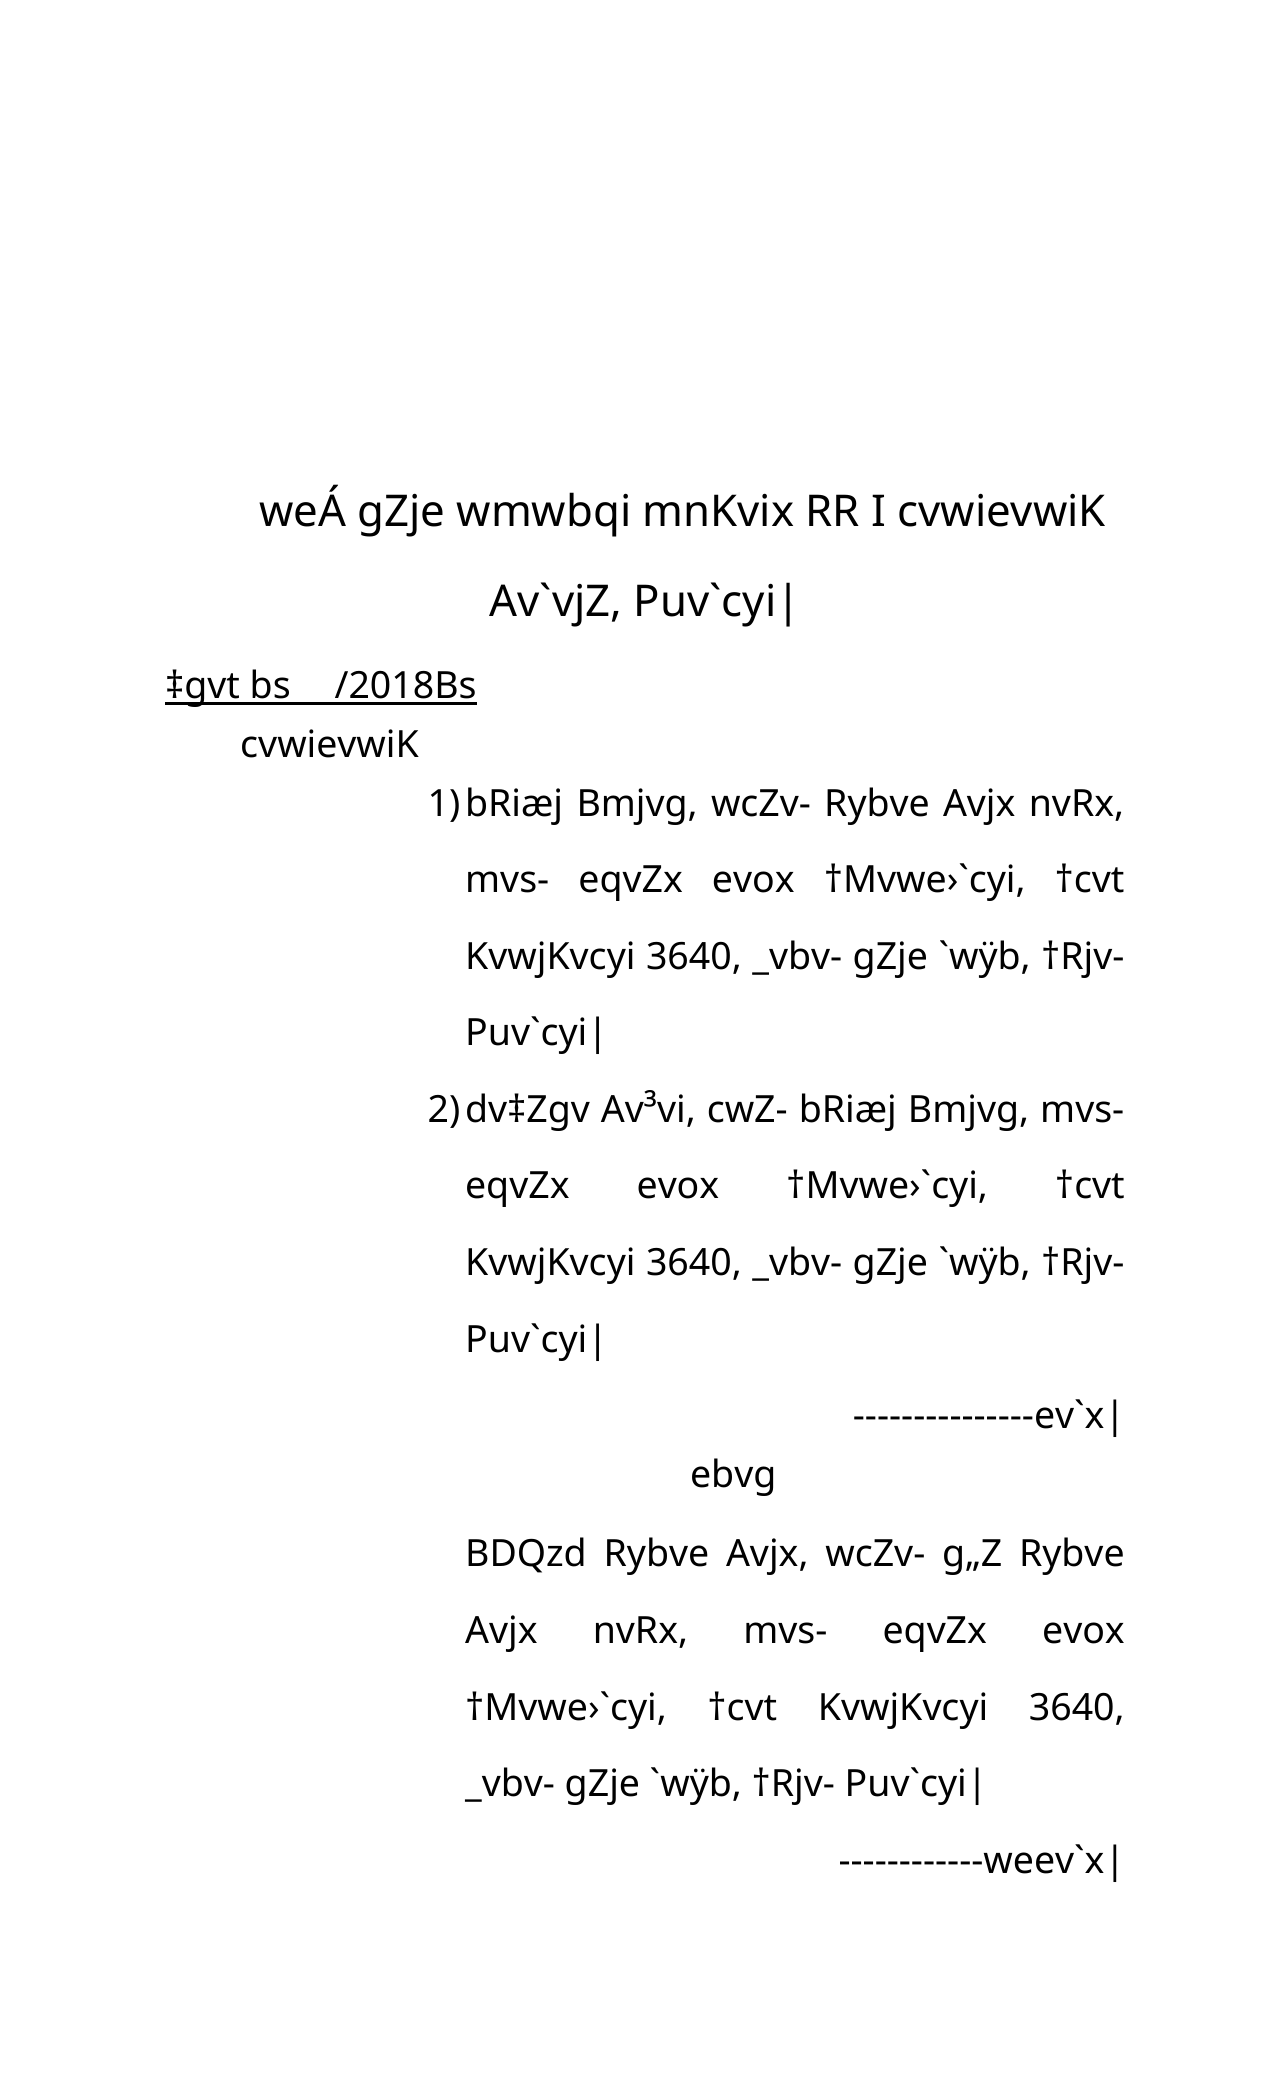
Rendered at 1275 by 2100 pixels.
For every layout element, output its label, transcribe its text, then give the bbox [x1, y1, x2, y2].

text BDQzd Rybve Avjx, wcZv- g„Z Rybve Avjx nvRx, mvs- eqvZx evox †Mvwe›`cyi, †cvt KvwjKvcyi 3640, _vbv- gZje `wÿb, †Rjv- Puv`cyi| [465, 1527, 1125, 1807]
list bRiæj Bmjvg, wcZv- Rybve Avjx nvRx, mvs- eqvZx evox †Mvwe›`cyi, †cvt KvwjKvcyi 3640, _vbv- gZje `wÿb, †Rjv- Puv`cyi| [427, 776, 1125, 1057]
text ebvg [690, 1447, 1125, 1498]
text ------------weev`x| [465, 1833, 1125, 1884]
text ‡gvt bs /2018Bs [165, 659, 1125, 710]
text cvwievwiK [240, 717, 1125, 768]
list dv‡Zgv Av³vi, cwZ- bRiæj Bmjvg, mvs- eqvZx evox †Mvwe›`cyi, †cvt KvwjKvcyi 3640, _vbv- gZje `wÿb, †Rjv- Puv`cyi| [427, 1082, 1125, 1363]
text weÁ gZje wmwbqi mnKvix RR I cvwievwiK Av`vjZ, Puv`cyi| [165, 480, 1125, 629]
list ---------------ev`x| [465, 1388, 1125, 1439]
